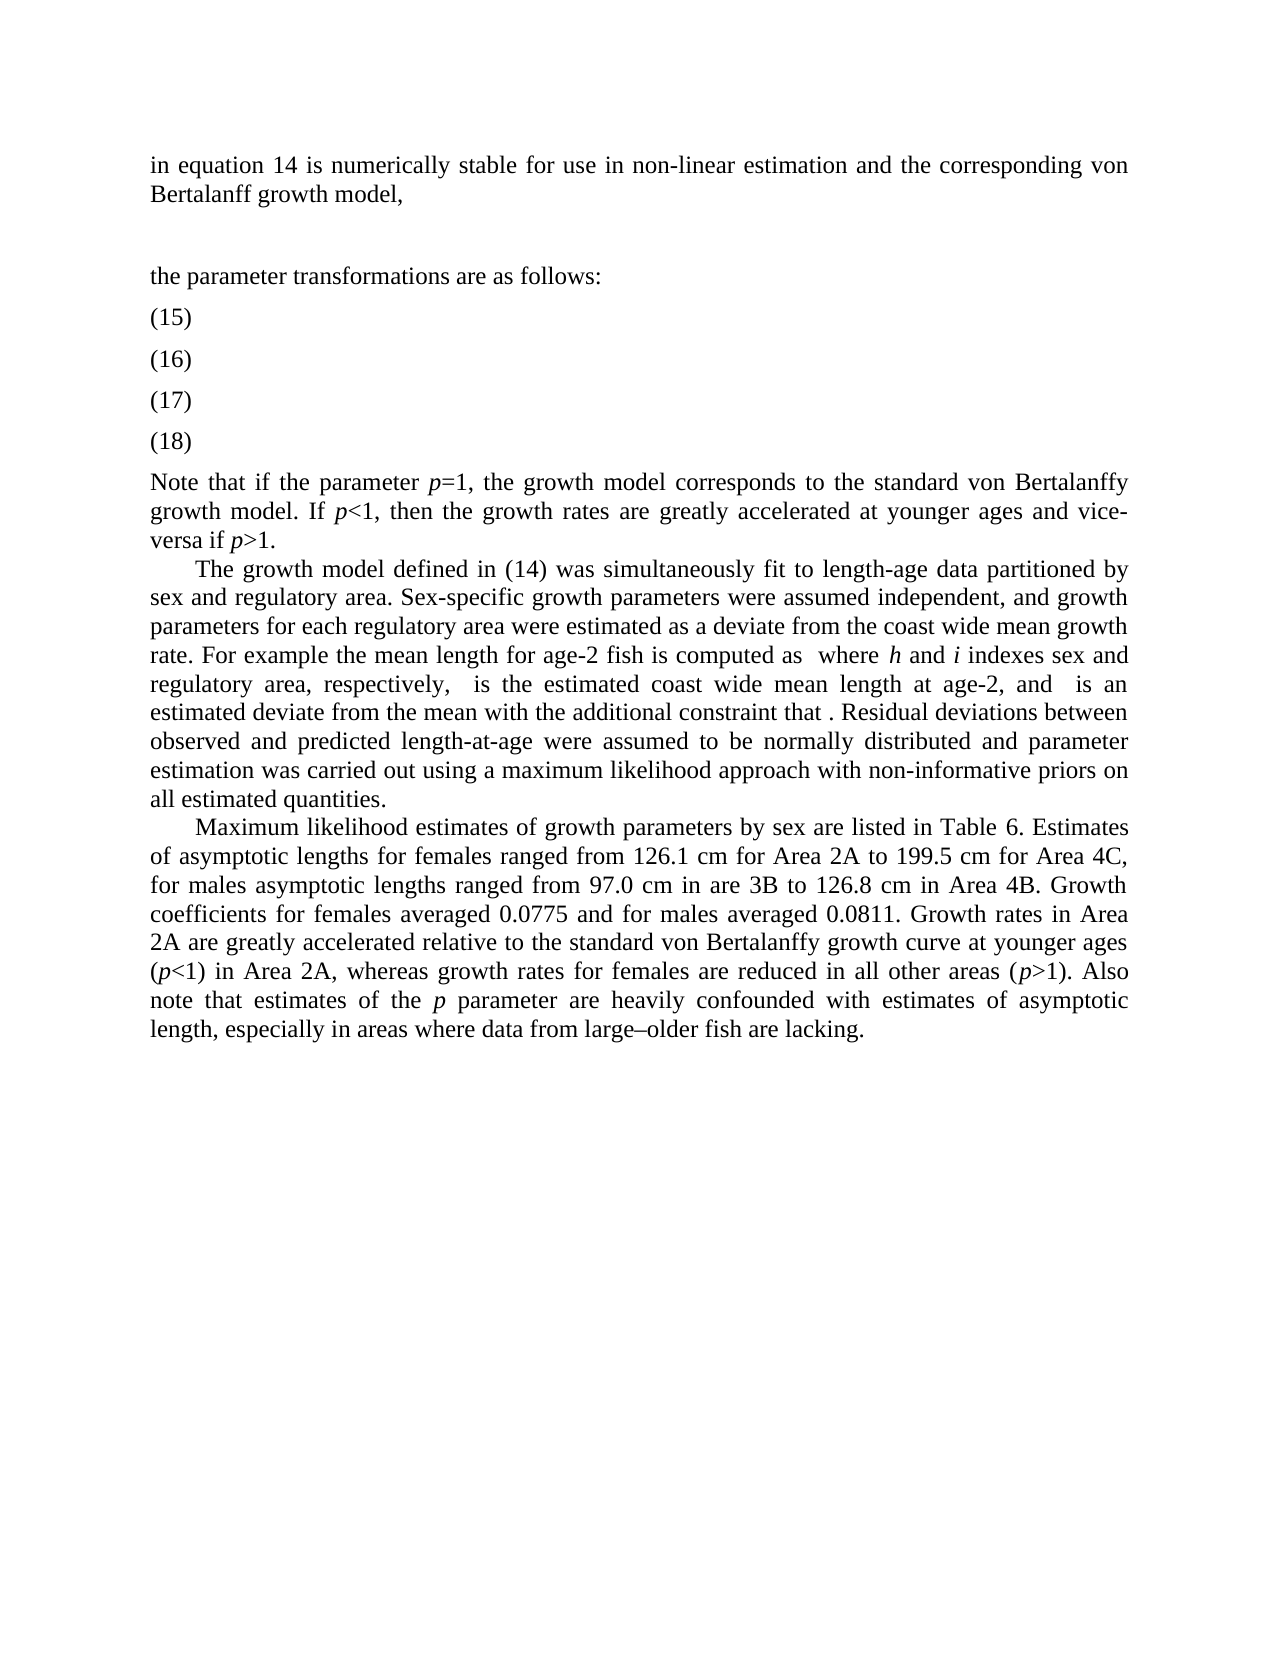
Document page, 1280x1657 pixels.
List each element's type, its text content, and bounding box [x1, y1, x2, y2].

text Note that if the parameter p=1, the growth model corresponds to the standard von Bertalanffy growth model. If p<1, then the growth rates are greatly accelerated at younger ages and vice-versa if p>1. [150, 467, 1129, 554]
text (17) [150, 385, 1129, 414]
text (16) [150, 344, 1129, 372]
text (15) [150, 302, 1129, 331]
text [150, 150, 1129, 207]
text the parameter transformations are as follows: [150, 261, 1129, 290]
text (18) [150, 426, 1129, 455]
